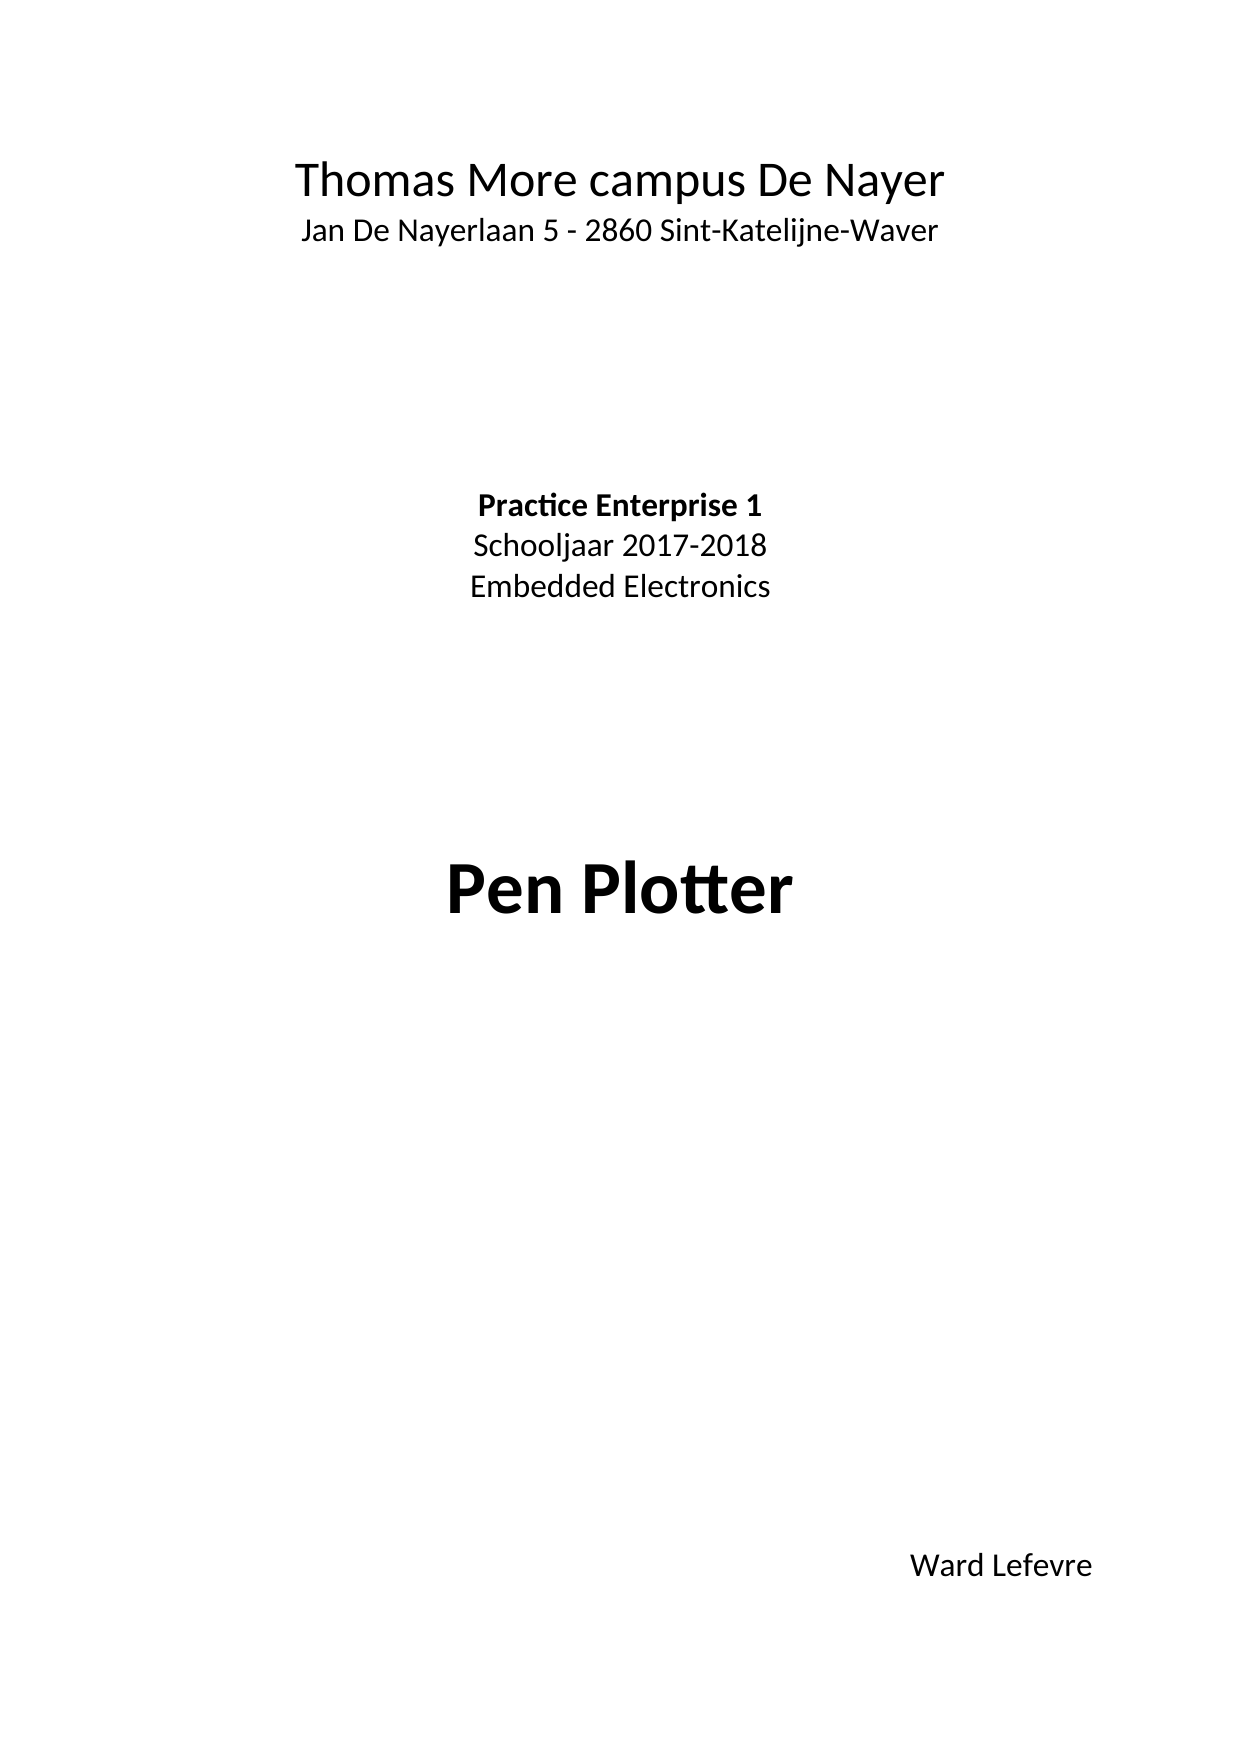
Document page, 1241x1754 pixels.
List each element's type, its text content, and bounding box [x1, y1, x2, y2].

text Practice Enterprise 1 [148, 484, 1093, 524]
text Pen Plotter [148, 840, 1093, 932]
text Jan De Nayerlaan 5 - 2860 Sint-Katelijne-Waver [148, 209, 1093, 249]
text Embedded Electronics [148, 565, 1093, 606]
text Ward Lefevre [148, 1544, 1093, 1585]
text Thomas More campus De Nayer [148, 148, 1093, 209]
text Schooljaar 2017-2018 [148, 524, 1093, 565]
